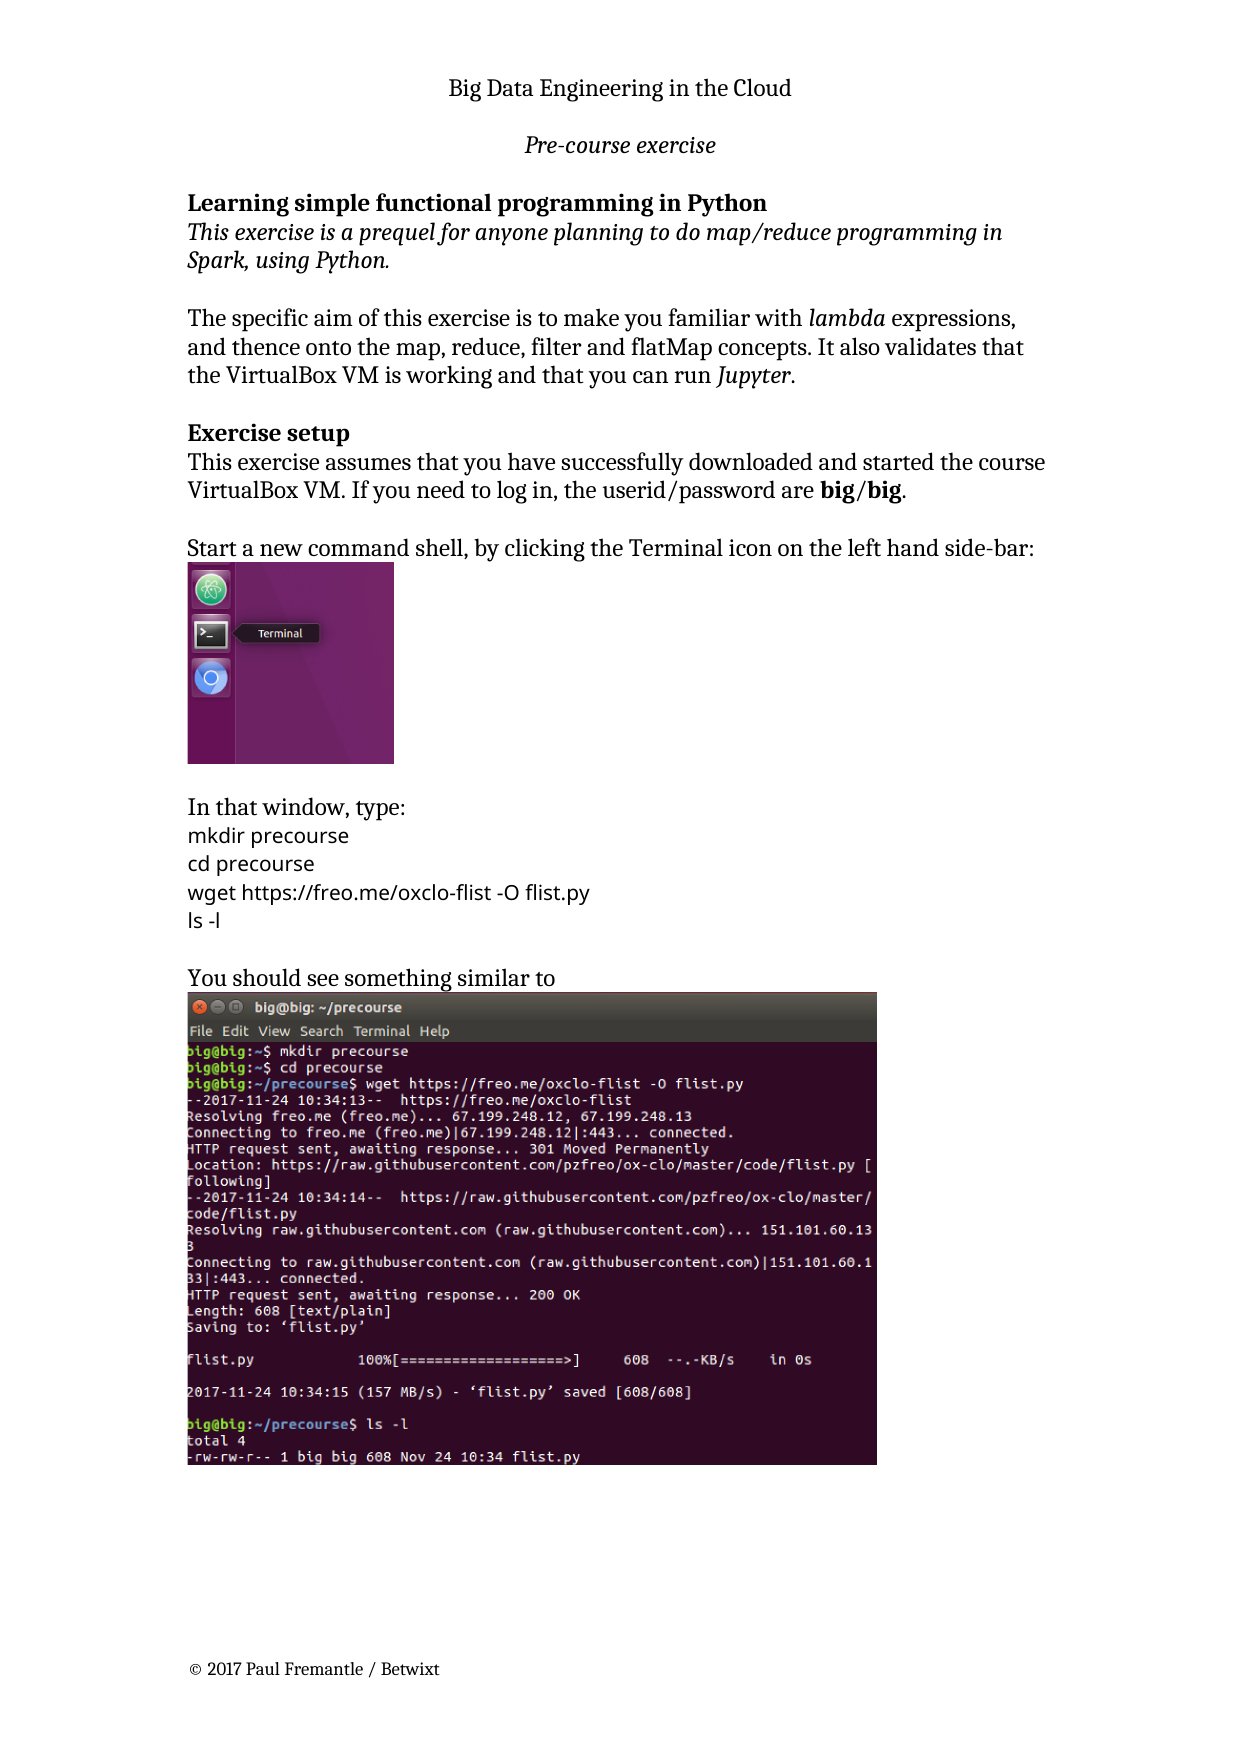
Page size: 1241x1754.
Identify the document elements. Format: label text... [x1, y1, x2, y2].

picture [187, 992, 877, 1465]
text In that window, type: [187, 792, 1053, 821]
text cd precourse [187, 849, 1053, 878]
text and thence onto the map, reduce, filter and flatMap concepts. It also validates that the VirtualBox VM is working and that you can run Jupyter. [187, 332, 1053, 390]
text Exercise setup [187, 419, 1053, 447]
text This exercise is a prequel for anyone planning to do map/reduce programming in Spark, using Python. [187, 217, 1053, 275]
text ls -l [187, 906, 1053, 935]
text Start a new command shell, by clicking the Terminal icon on the left hand side-bar: [187, 534, 1053, 562]
text The specific aim of this exercise is to make you familiar with lambda expressions, [187, 304, 1053, 332]
text Learning simple functional programming in Python [187, 189, 1053, 217]
picture [187, 562, 394, 764]
text mkdir precourse [187, 821, 1053, 849]
text This exercise assumes that you have successfully downloaded and started the course VirtualBox VM. If you need to log in, the userid/password are big/big. [187, 447, 1053, 505]
text wget https://freo.me/oxclo-flist -O flist.py [187, 878, 1053, 906]
text You should see something similar to [187, 964, 1053, 992]
